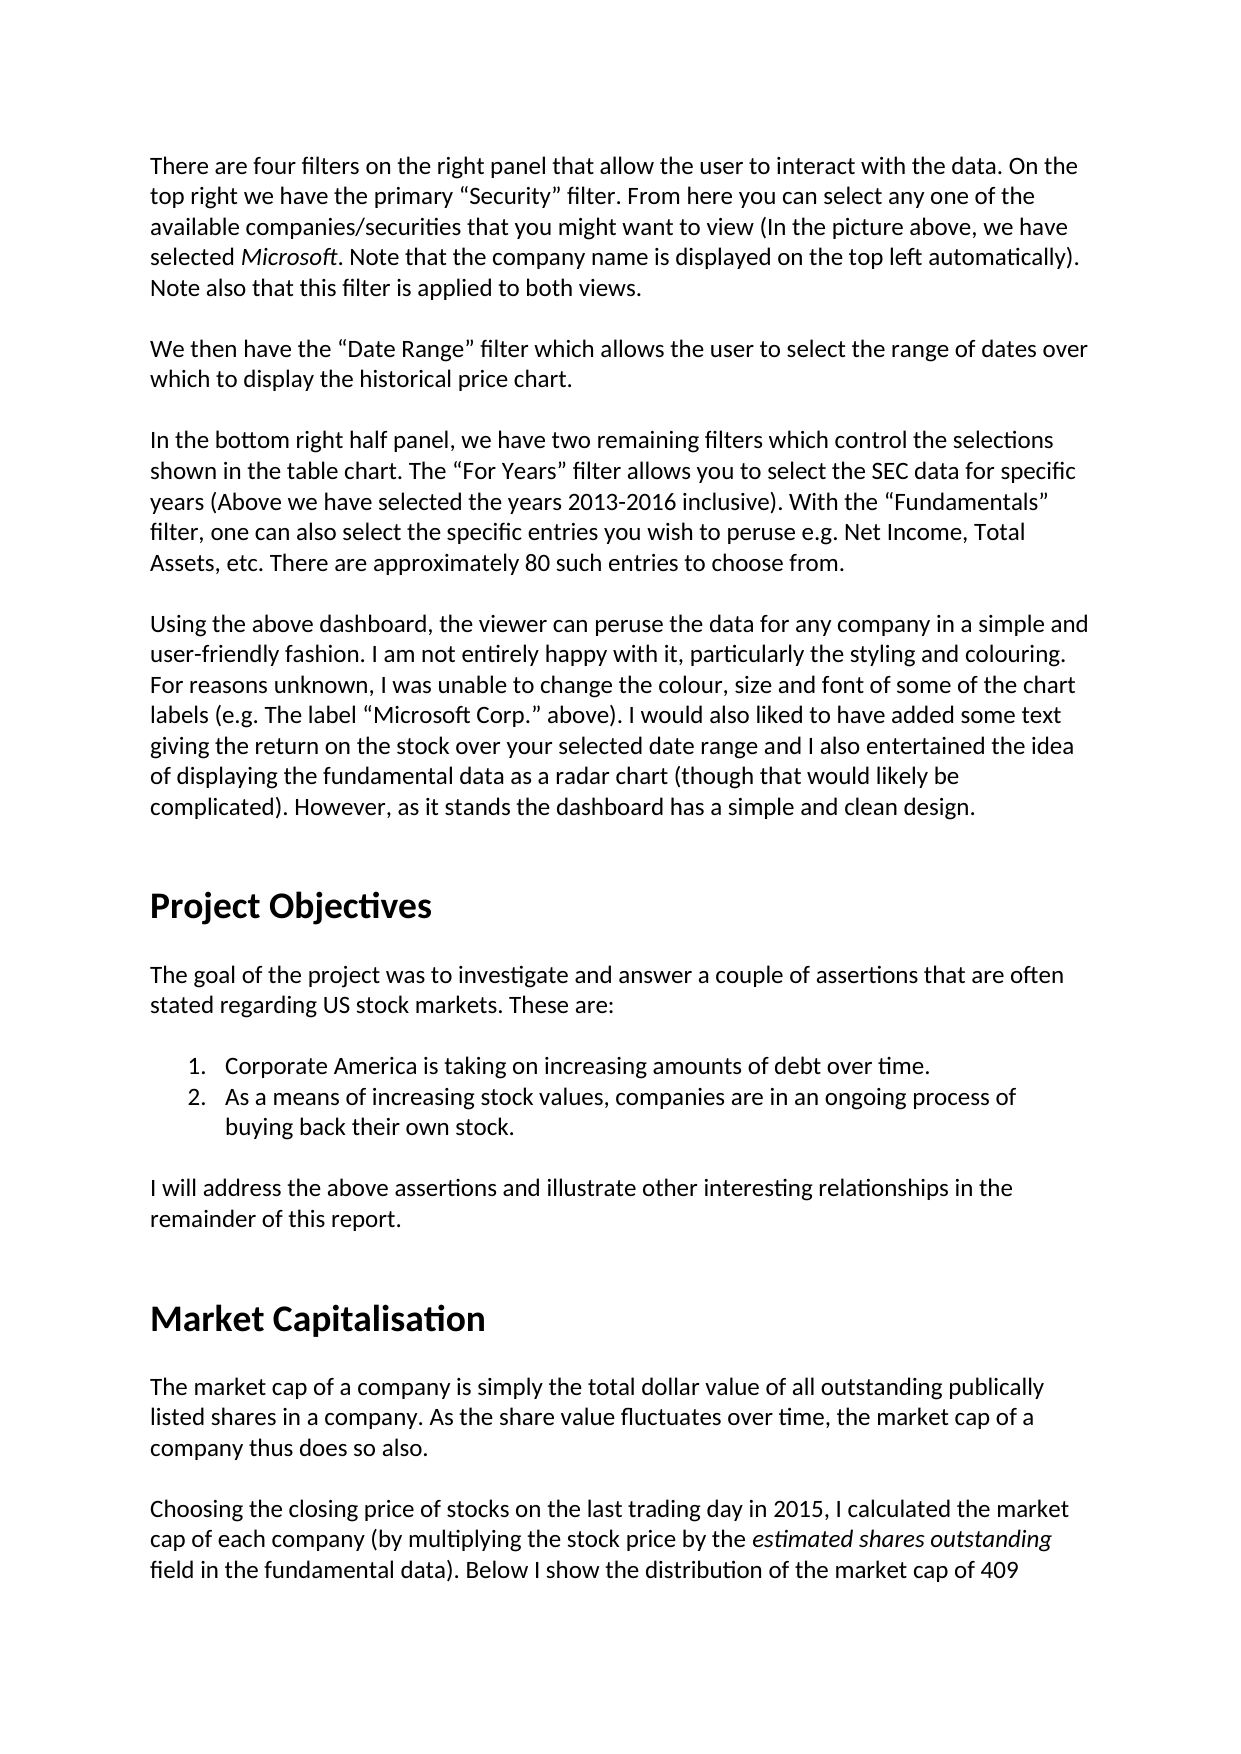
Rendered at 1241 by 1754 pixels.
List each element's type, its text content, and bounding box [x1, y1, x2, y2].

text In the bottom right half panel, we have two remaining filters which control the selections shown in the table chart. The “For Years” filter allows you to select the SEC data for specific years (Above we have selected the years 2013-2016 inclusive). With the “Fundamentals” filter, one can also select the specific entries you wish to peruse e.g. Net Income, Total Assets, etc. There are approximately 80 such entries to choose from. [150, 425, 1090, 577]
text We then have the “Date Range” filter which allows the user to select the range of dates over which to display the historical price chart. [150, 333, 1090, 394]
text There are four filters on the right panel that allow the user to interact with the data. On the top right we have the primary “Security” filter. From here you can select any one of the available companies/securities that you might want to view (In the picture above, we have selected Microsoft. Note that the company name is displayed on the top left automatically). Note also that this filter is applied to both views. [150, 150, 1090, 303]
text The market cap of a company is simply the total dollar value of all outstanding publically listed shares in a company. As the share value fluctuates over time, the market cap of a company thus does so also. [150, 1371, 1090, 1462]
text Project Objectives [150, 882, 1090, 928]
list As a means of increasing stock values, companies are in an ongoing process of buying back their own stock. [187, 1081, 1090, 1142]
list Corporate America is taking on increasing amounts of debt over time. [187, 1050, 1090, 1081]
text The goal of the project was to investigate and answer a couple of assertions that are often stated regarding US stock markets. These are: [150, 959, 1090, 1020]
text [150, 1493, 1090, 1584]
text Market Capitalisation [150, 1294, 1090, 1340]
text Using the above dashboard, the viewer can peruse the data for any company in a simple and user-friendly fashion. I am not entirely happy with it, particularly the styling and colouring. For reasons unknown, I was unable to change the colour, size and font of some of the chart labels (e.g. The label “Microsoft Corp.” above). I would also liked to have added some text giving the return on the stock over your selected date range and I also entertained the idea of displaying the fundamental data as a radar chart (though that would likely be complicated). However, as it stands the dashboard has a simple and clean design. [150, 608, 1090, 821]
text I will address the above assertions and illustrate other interesting relationships in the remainder of this report. [150, 1172, 1090, 1233]
